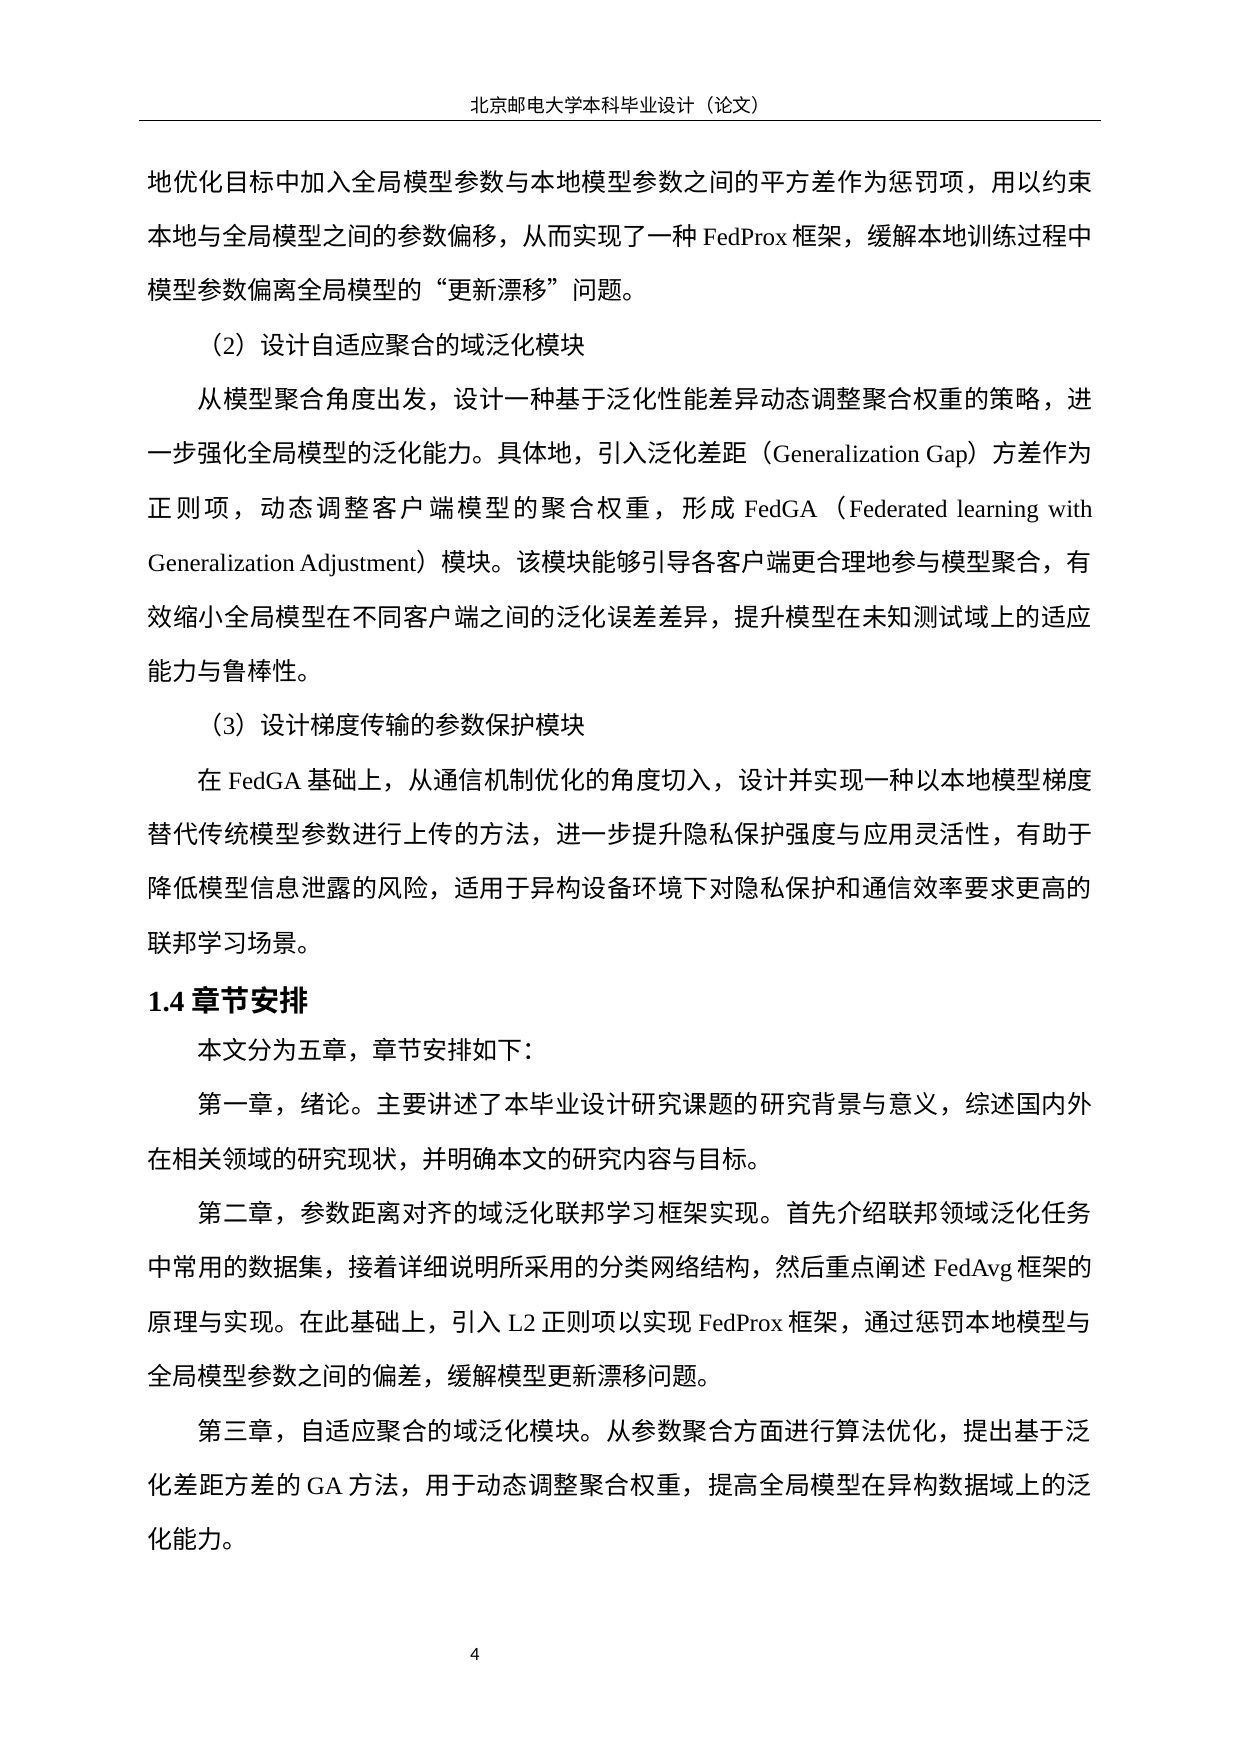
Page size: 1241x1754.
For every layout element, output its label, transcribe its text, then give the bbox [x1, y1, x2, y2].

list 第二章，参数距离对齐的域泛化联邦学习框架实现。首先介绍联邦领域泛化任务中常用的数据集，接着详细说明所采用的分类网络结构，然后重点阐述FedAvg框架的原理与实现。在此基础上，引入L2正则项以实现FedProx框架，通过惩罚本地模型与全局模型参数之间的偏差，缓解模型更新漂移问题。 [148, 1193, 1093, 1393]
text 从模型聚合角度出发，一种基于泛化性能差异动态调整聚合权重的策略，进一步强化全局模型的泛化能力。具体地，引入泛化差距（Generalization Gap）方差作为正则项，动态调整客户端模型的聚合权重，形成FedGA（Federated learning with Generalization Adjustment）。该模块能够引导各客户端更合理地参与模型聚合，有效缩小全局模型在不同客户端之间的泛化误差差异，提升模型在未知测试域上的适应能力与鲁棒性。 [148, 379, 1093, 688]
text 本文五章： [148, 1030, 1093, 1067]
subtitle 1.4 [148, 978, 1093, 1020]
text 第三章，自适应聚合的域泛化模块。从参数聚合方面进行算法优化，提出基于泛化差距方差的GA方法，用于动态调整聚合权重，提高全局模型在异构数据域上的泛化能力。 [148, 1411, 1093, 1556]
list 设计梯度传输的参数保护模块 [148, 706, 1093, 742]
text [148, 162, 1093, 307]
text （2）设计自适应聚合的域泛化模块 [148, 325, 1093, 361]
list 第一章，绪论。主要讲述了本毕业设计研究课题的研究背景与意义，综述国内外在相关领域的研究现状，并明确本文的研究内容与目标。 [148, 1085, 1093, 1175]
list 在FedGA基础上，从通信机制优化的角度切入，以本地模型梯度替代传统模型参数进行上传的方法，进一步提升隐私保护强度与灵活性有助于降低模型信息泄露的风险，适用于异构设备环境下对隐私保护和通信效率要求更高的联邦学习场景。 [148, 760, 1093, 959]
